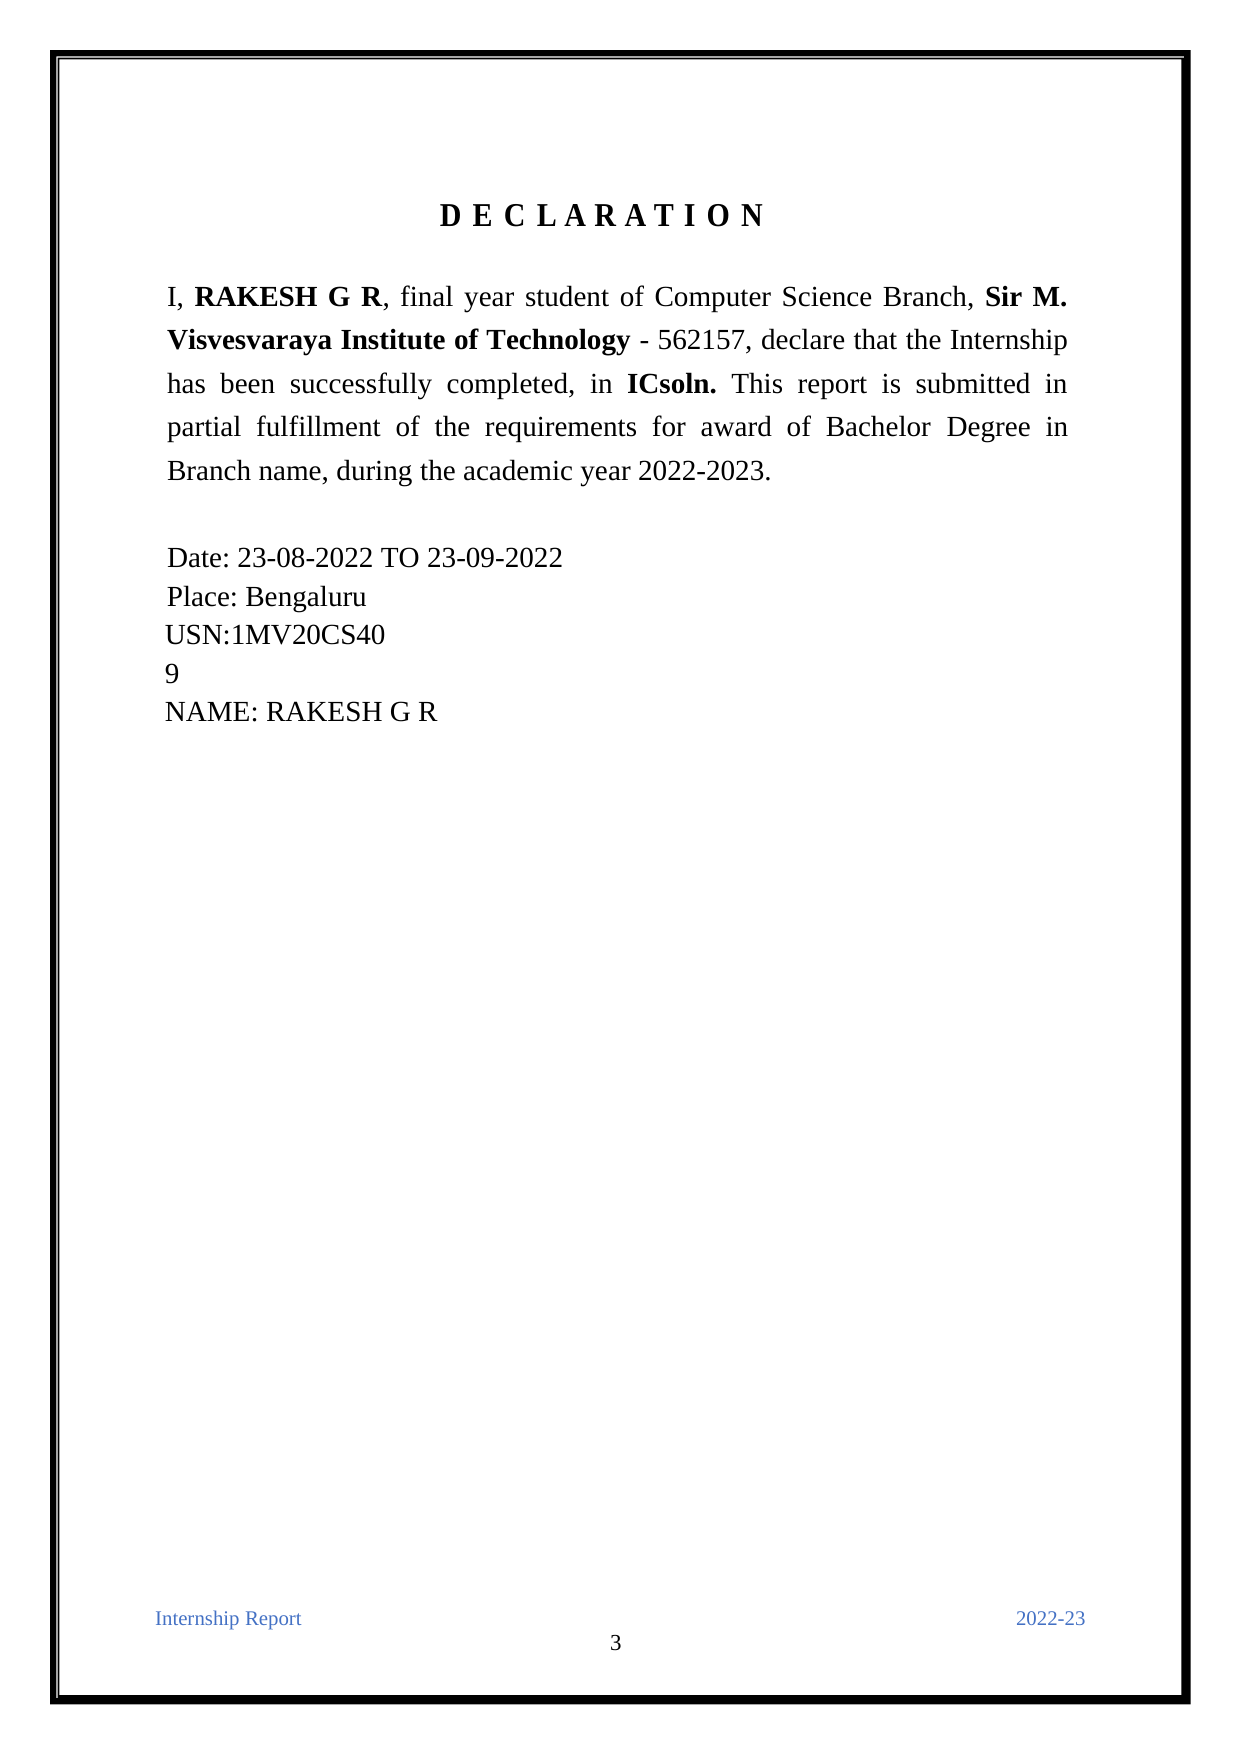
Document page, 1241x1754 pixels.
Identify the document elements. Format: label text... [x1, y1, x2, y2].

text NAME: RAKESH G R [164, 694, 1103, 728]
text Date: 23-08-2022 TO 23-09-2022 [167, 540, 1103, 574]
text I, RAKESH G R, final year student of Computer Science Branch, Sir M. Visvesvaraya Institute of Technology - 562157, declare that the Internship has been successfully completed, in ICsoln. This report is submitted in partial fulfillment of the requirements for award of Bachelor Degree in Branch name, during the academic year 2022-2023. [167, 279, 1068, 487]
subtitle D E C L A R A T I O N [316, 195, 886, 233]
text Place: Bengaluru USN:1MV20CS409 [164, 579, 395, 689]
